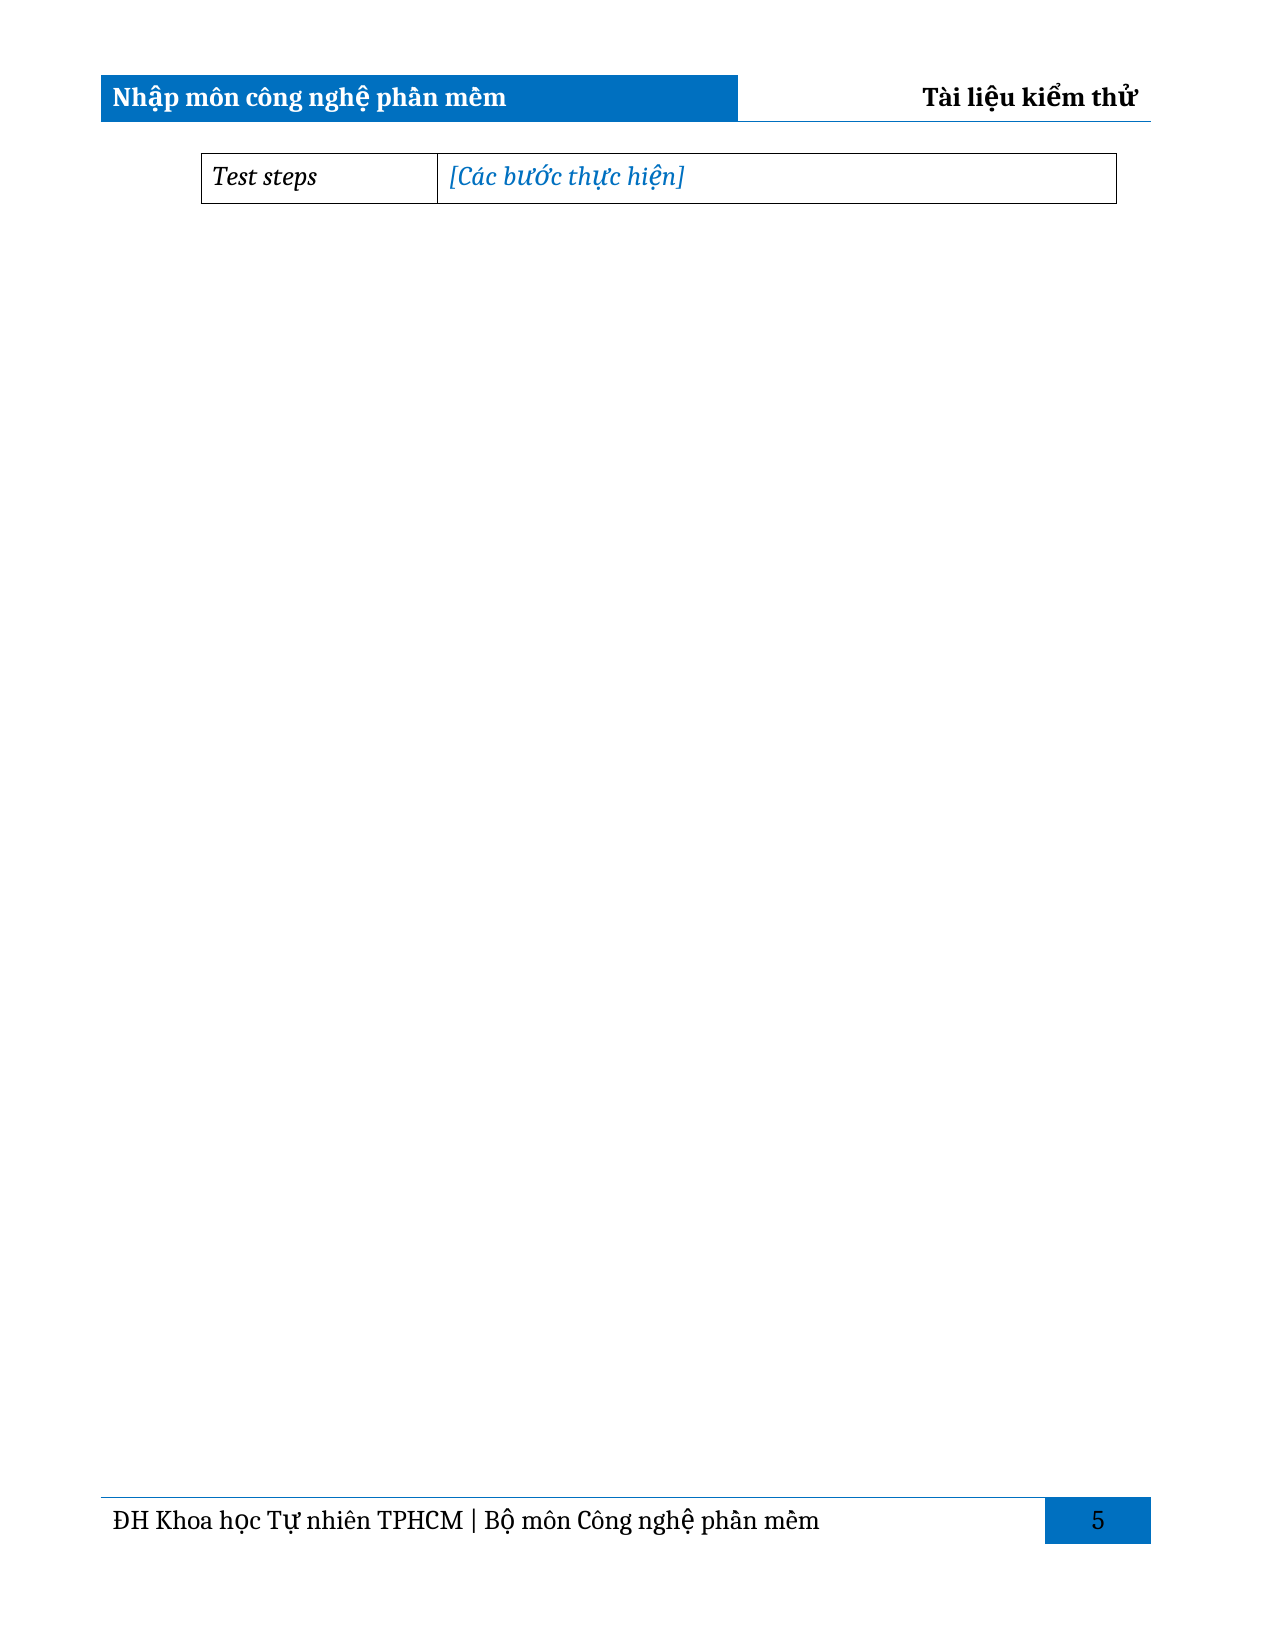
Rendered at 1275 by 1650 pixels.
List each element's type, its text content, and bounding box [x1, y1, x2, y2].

table_cell Test steps [202, 154, 437, 203]
table_cell [Các bước thực hiện] [438, 154, 1116, 203]
